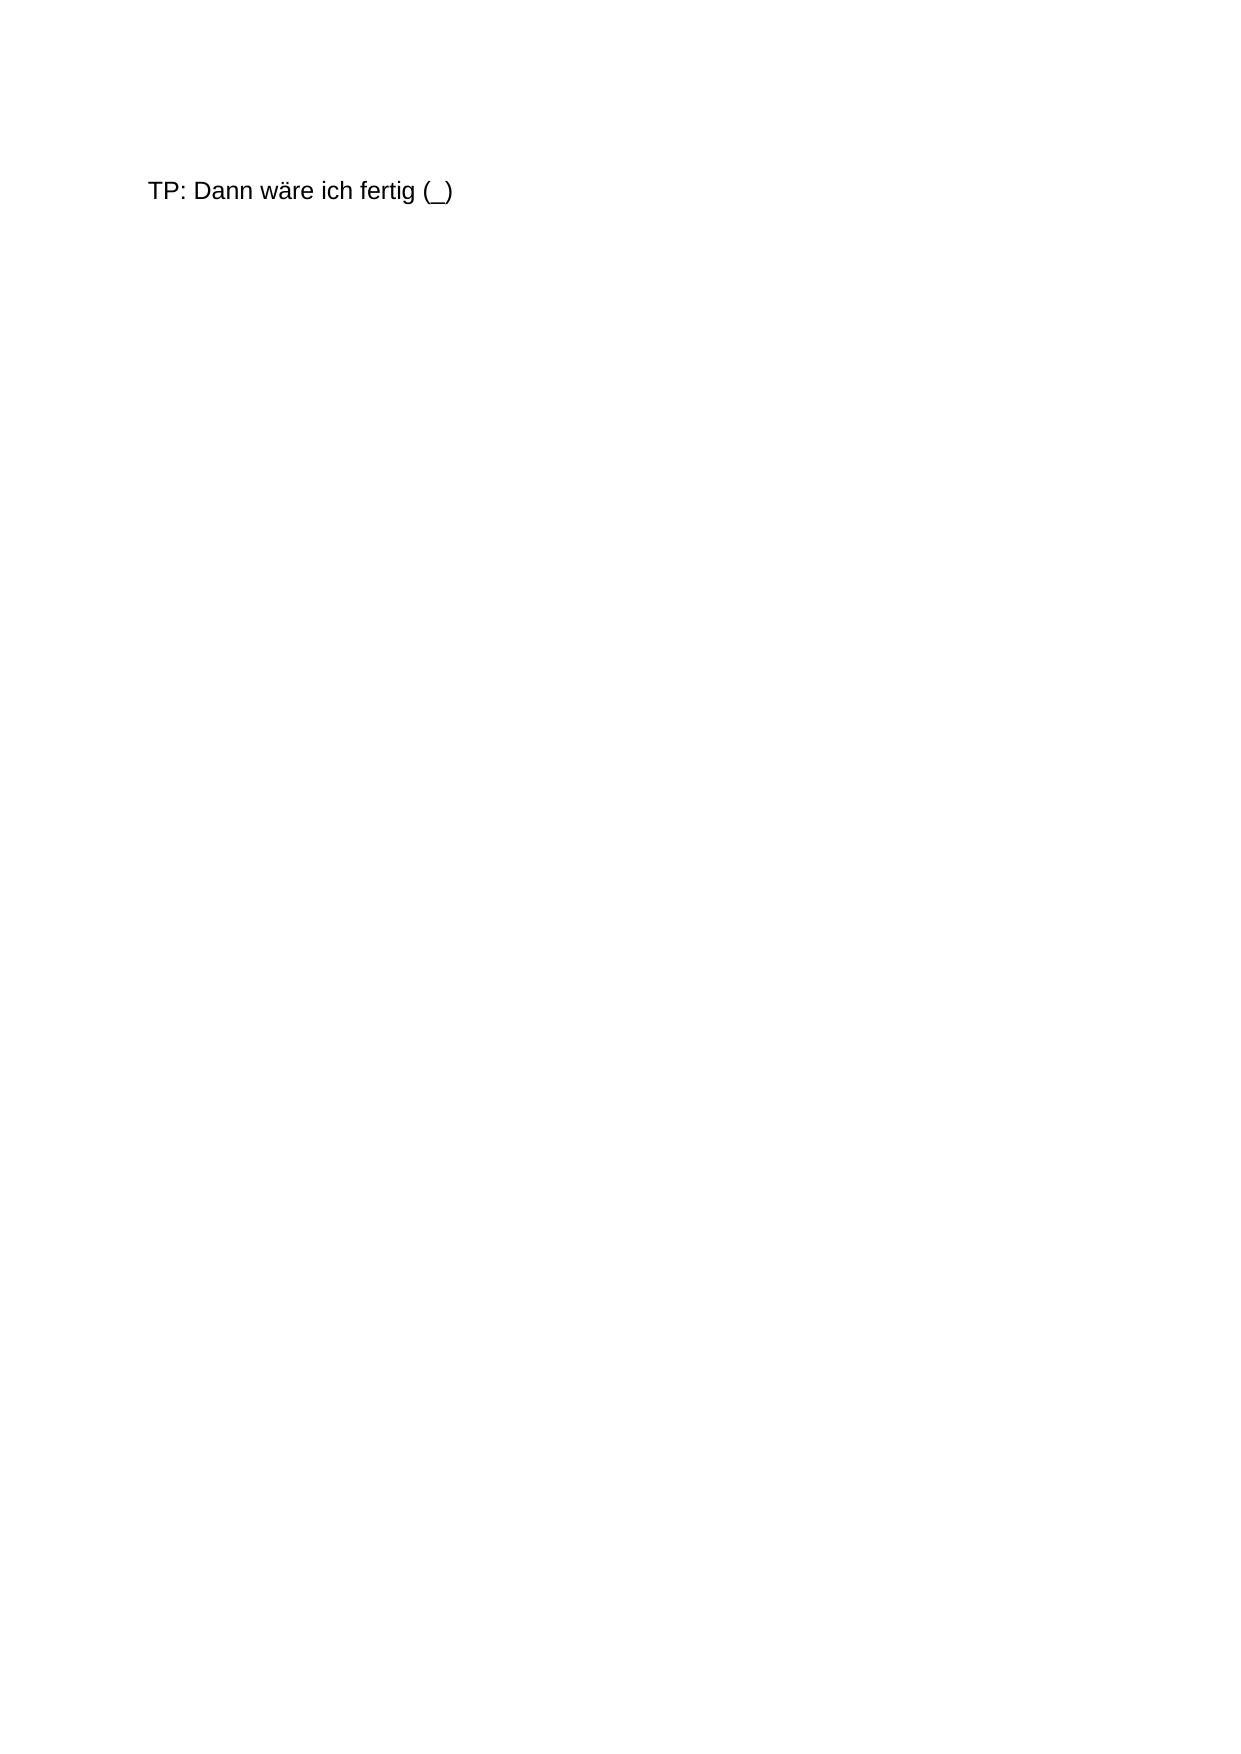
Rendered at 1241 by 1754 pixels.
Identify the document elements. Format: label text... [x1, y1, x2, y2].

text TP: Dann wäre ich fertig (_) [148, 176, 1093, 205]
